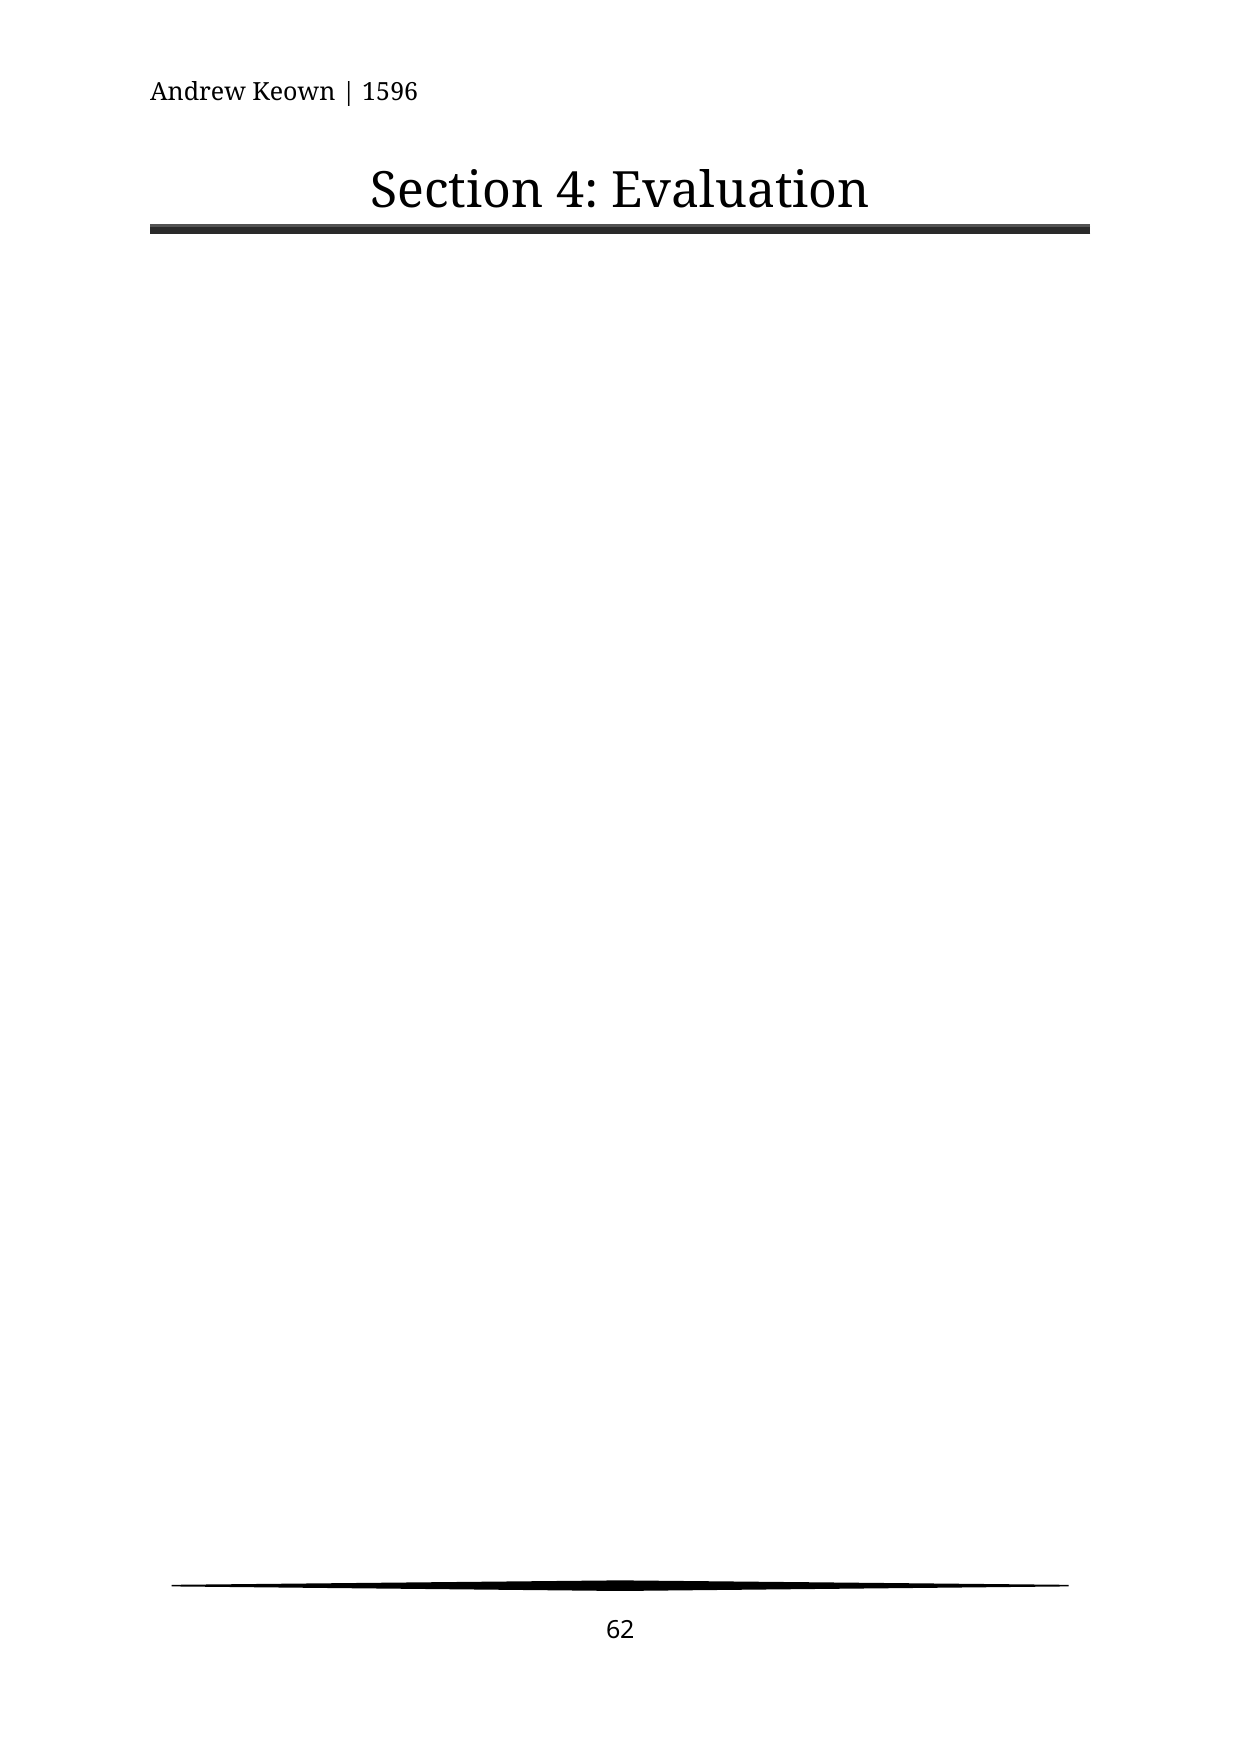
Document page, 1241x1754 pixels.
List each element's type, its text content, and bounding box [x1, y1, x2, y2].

text Section 4: Evaluation [150, 154, 1090, 224]
